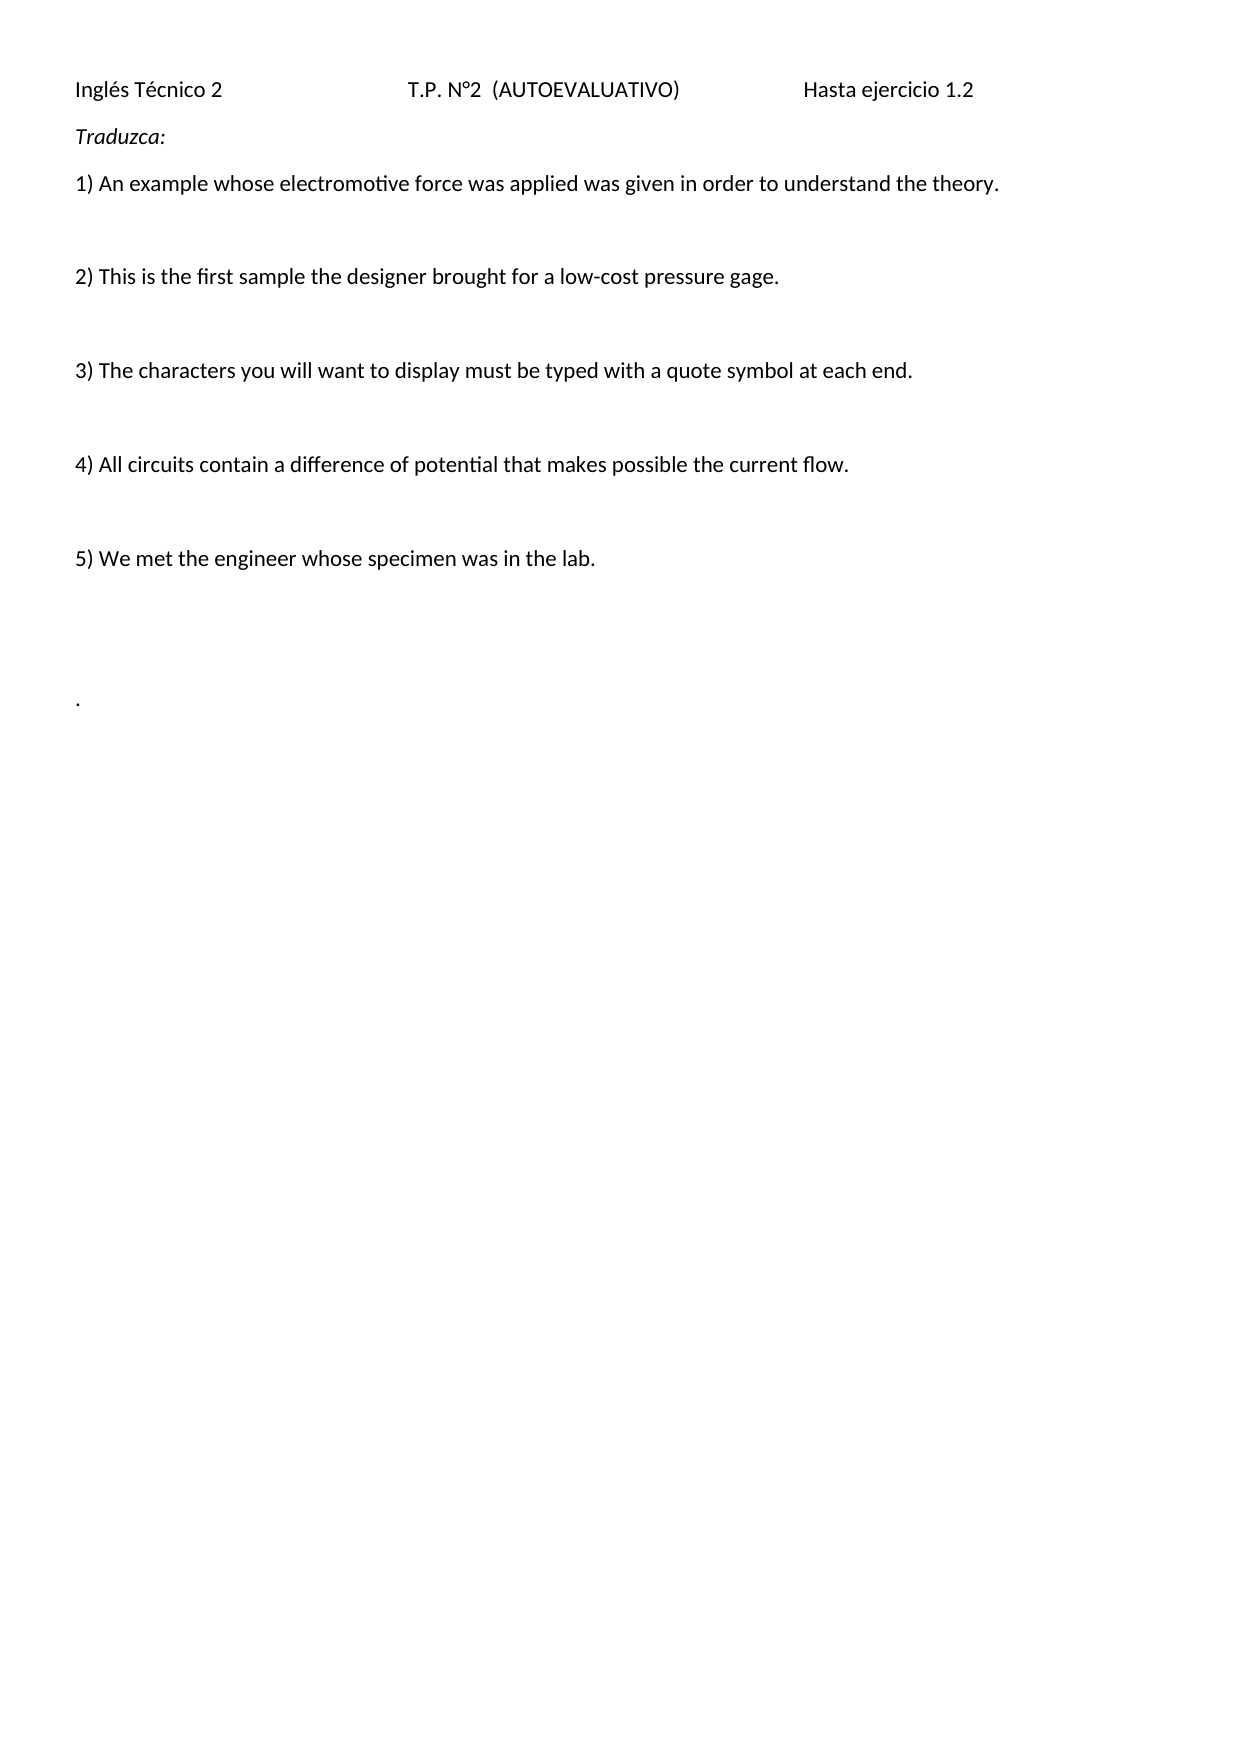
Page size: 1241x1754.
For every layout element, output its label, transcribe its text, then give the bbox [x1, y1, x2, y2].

text Inglés Técnico 2 T.P. N°2 (AUTOEVALUATIVO) Hasta ejercicio 1.2 [75, 75, 1165, 103]
text 5) We met the engineer whose specimen was in the lab. [75, 544, 1165, 572]
text 3) The characters you will want to display must be typed with a quote symbol at each end. [75, 356, 1165, 384]
text Traduzca: [75, 122, 1165, 150]
text 4) All circuits contain a difference of potential that makes possible the current flow. [75, 450, 1165, 478]
text . [75, 684, 1165, 712]
text 1) An example whose electromotive force was applied was given in order to understand the theory. [75, 169, 1165, 197]
text 2) This is the first sample the designer brought for a low-cost pressure gage. [75, 262, 1165, 291]
